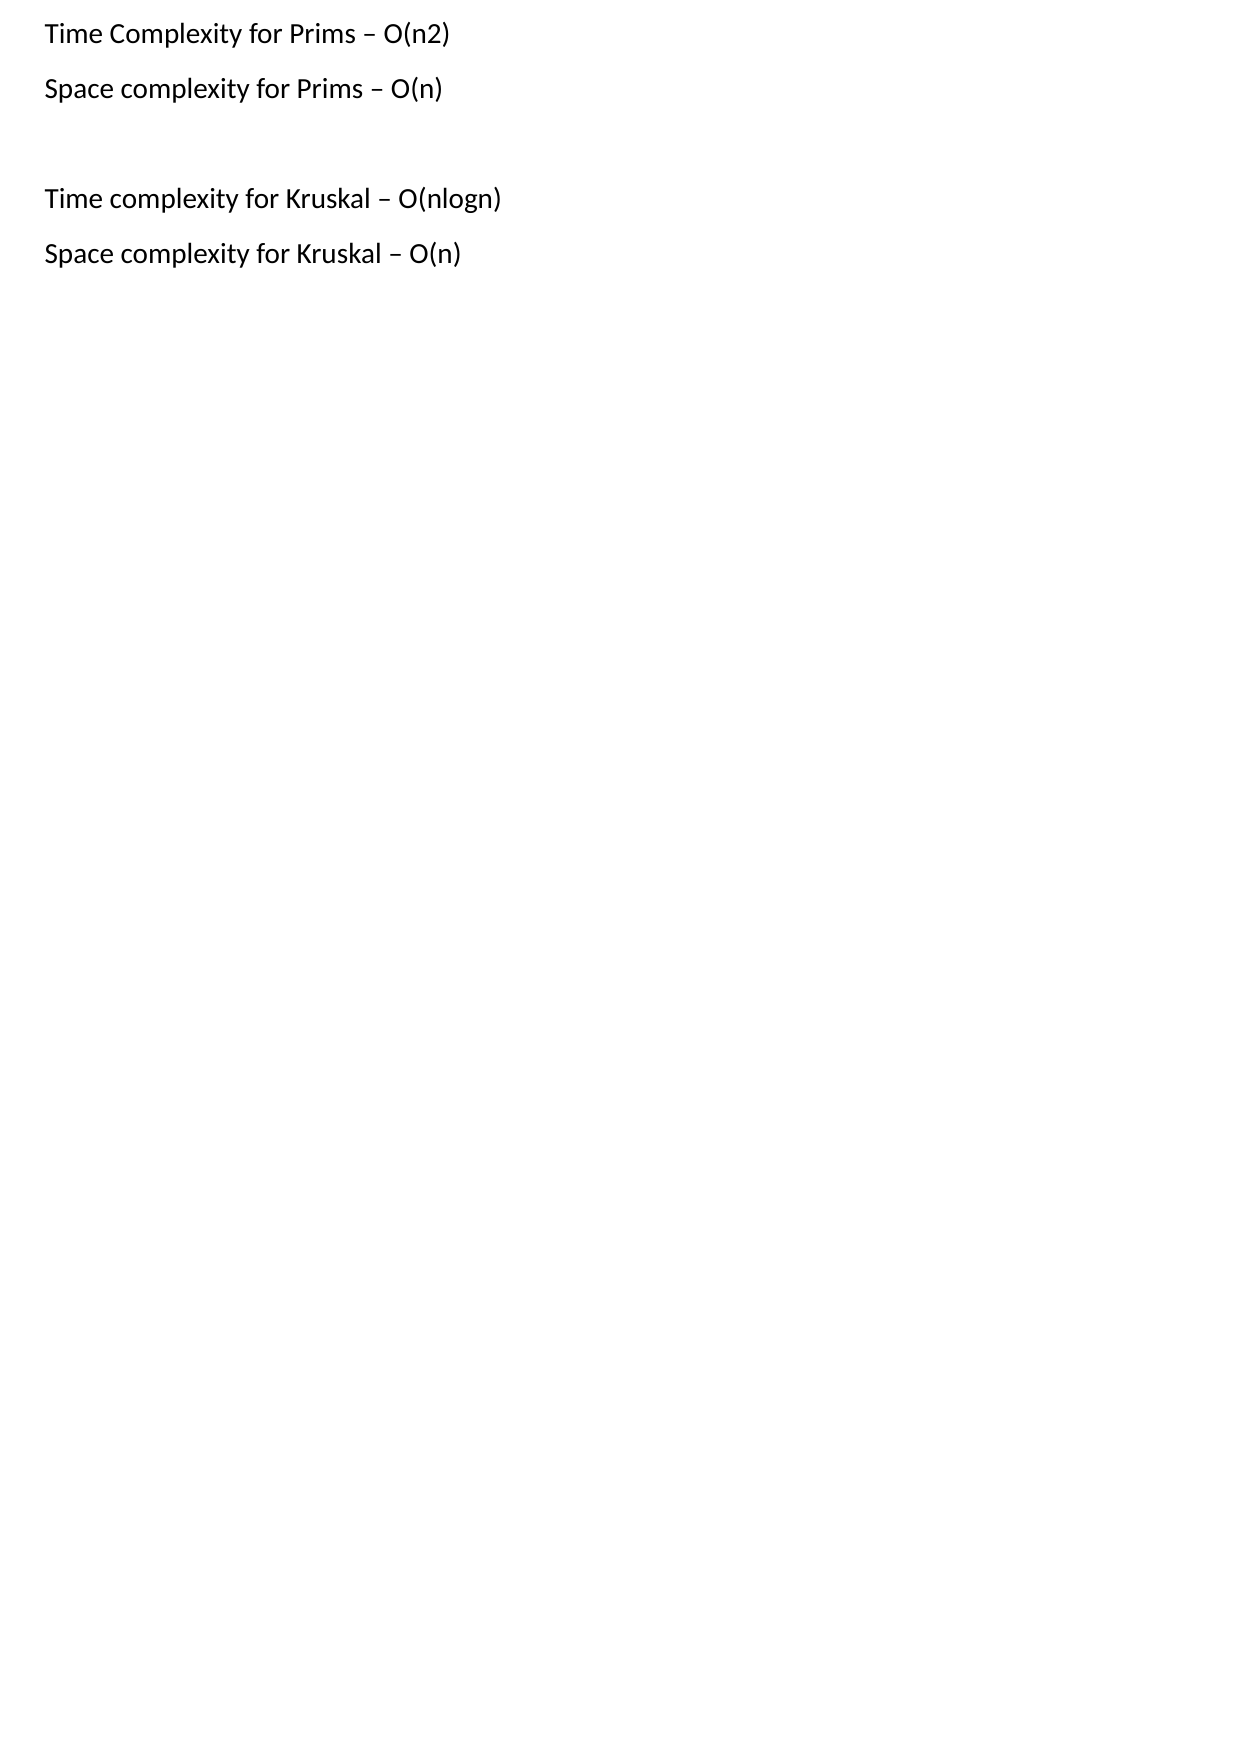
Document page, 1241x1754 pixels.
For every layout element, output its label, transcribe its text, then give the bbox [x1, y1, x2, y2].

text Space complexity for Kruskal – O(n) [44, 235, 1167, 271]
text Time complexity for Kruskal – O(nlogn) [44, 180, 1167, 216]
text Space complexity for Prims – O(n) [44, 70, 1167, 106]
text Time Complexity for Prims – O(n2) [44, 15, 1167, 50]
